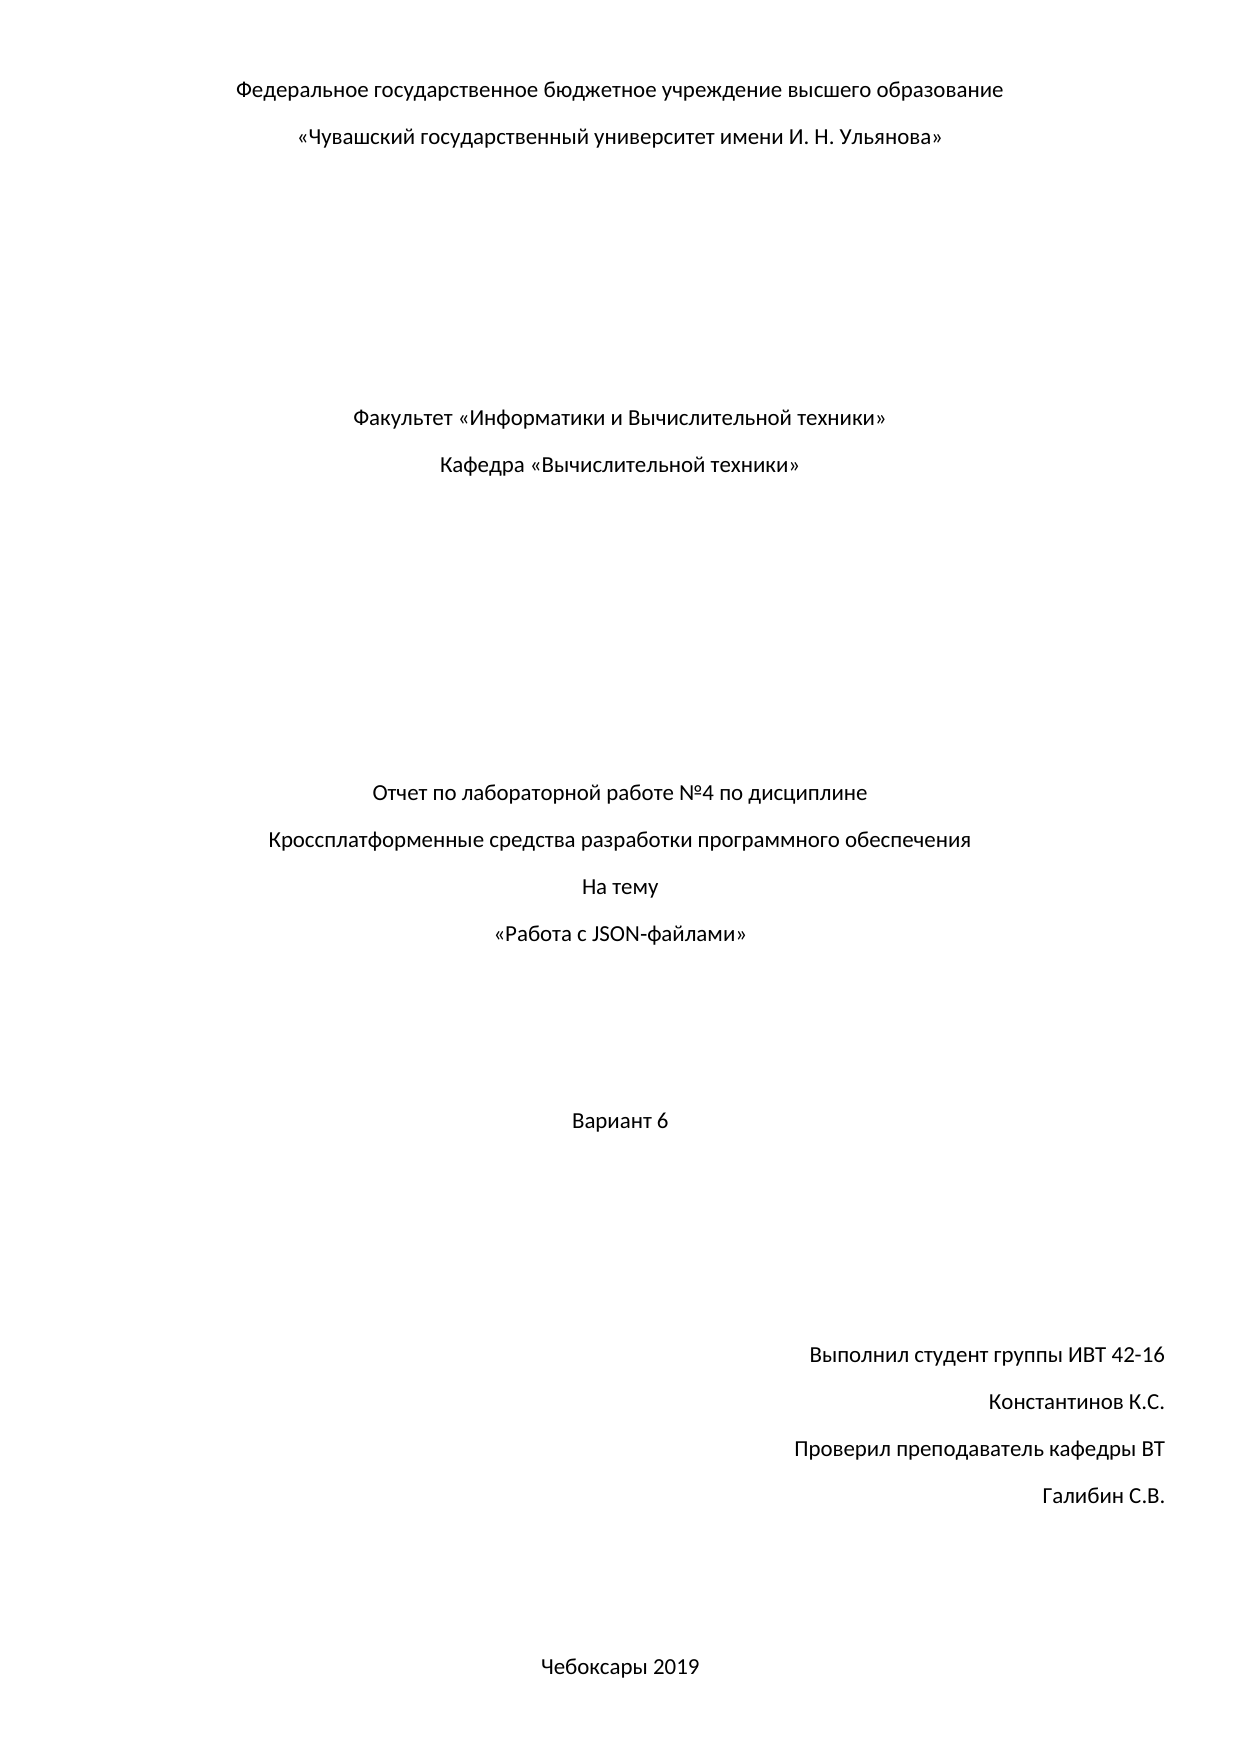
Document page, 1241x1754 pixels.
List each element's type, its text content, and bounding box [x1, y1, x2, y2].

text На тему [75, 872, 1165, 900]
text Проверил преподаватель кафедры ВТ [75, 1434, 1165, 1462]
text Отчет по лабораторной работе №4 по дисциплине [75, 778, 1165, 806]
text Кроссплатформенные средства разработки программного обеспечения [75, 825, 1165, 853]
text Кафедра «Вычислительной техники» [75, 450, 1165, 478]
text Федеральное государственное бюджетное учреждение высшего образование [75, 75, 1165, 103]
text Константинов К.С. [75, 1387, 1165, 1416]
text Галибин С.В. [75, 1481, 1165, 1509]
text Вариант 6 [75, 1106, 1165, 1134]
text Выполнил студент группы ИВТ 42-16 [75, 1341, 1165, 1369]
text Факультет «Информатики и Вычислительной техники» [75, 403, 1165, 431]
text «Чувашский государственный университет имени И. Н. Ульянова» [75, 122, 1165, 150]
text «Работа с JSON‐файлами» [75, 919, 1165, 947]
